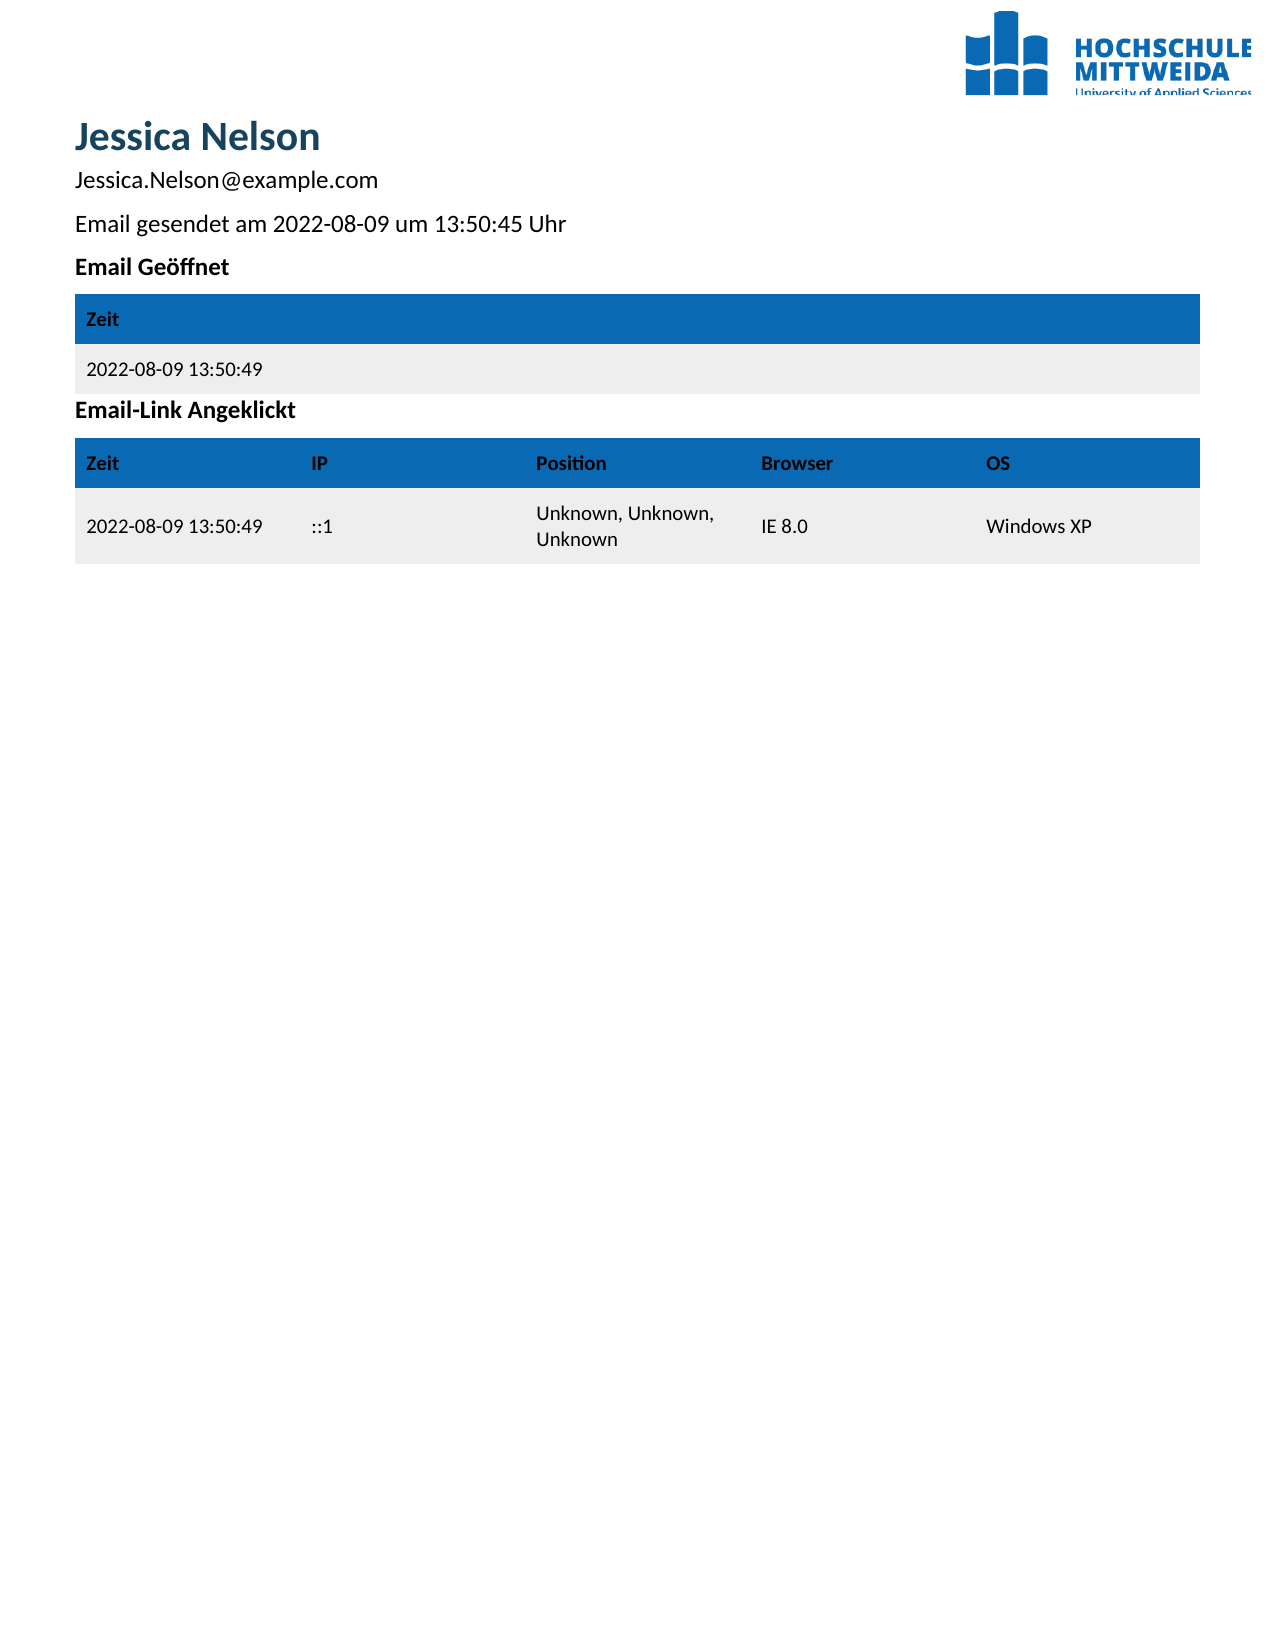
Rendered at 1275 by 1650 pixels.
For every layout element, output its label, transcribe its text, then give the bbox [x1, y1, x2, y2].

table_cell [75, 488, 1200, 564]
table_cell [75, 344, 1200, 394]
text Jessica.Nelson@example.com [75, 165, 1200, 195]
subtitle Jessica Nelson [75, 110, 1200, 161]
picture [964, 11, 1252, 96]
text Email Geöffnet [75, 251, 1200, 281]
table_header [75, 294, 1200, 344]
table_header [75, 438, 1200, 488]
text Email-Link Angeklickt [75, 394, 1200, 425]
text Email gesendet am 2022-08-09 um 13:50:45 Uhr [75, 208, 1200, 238]
